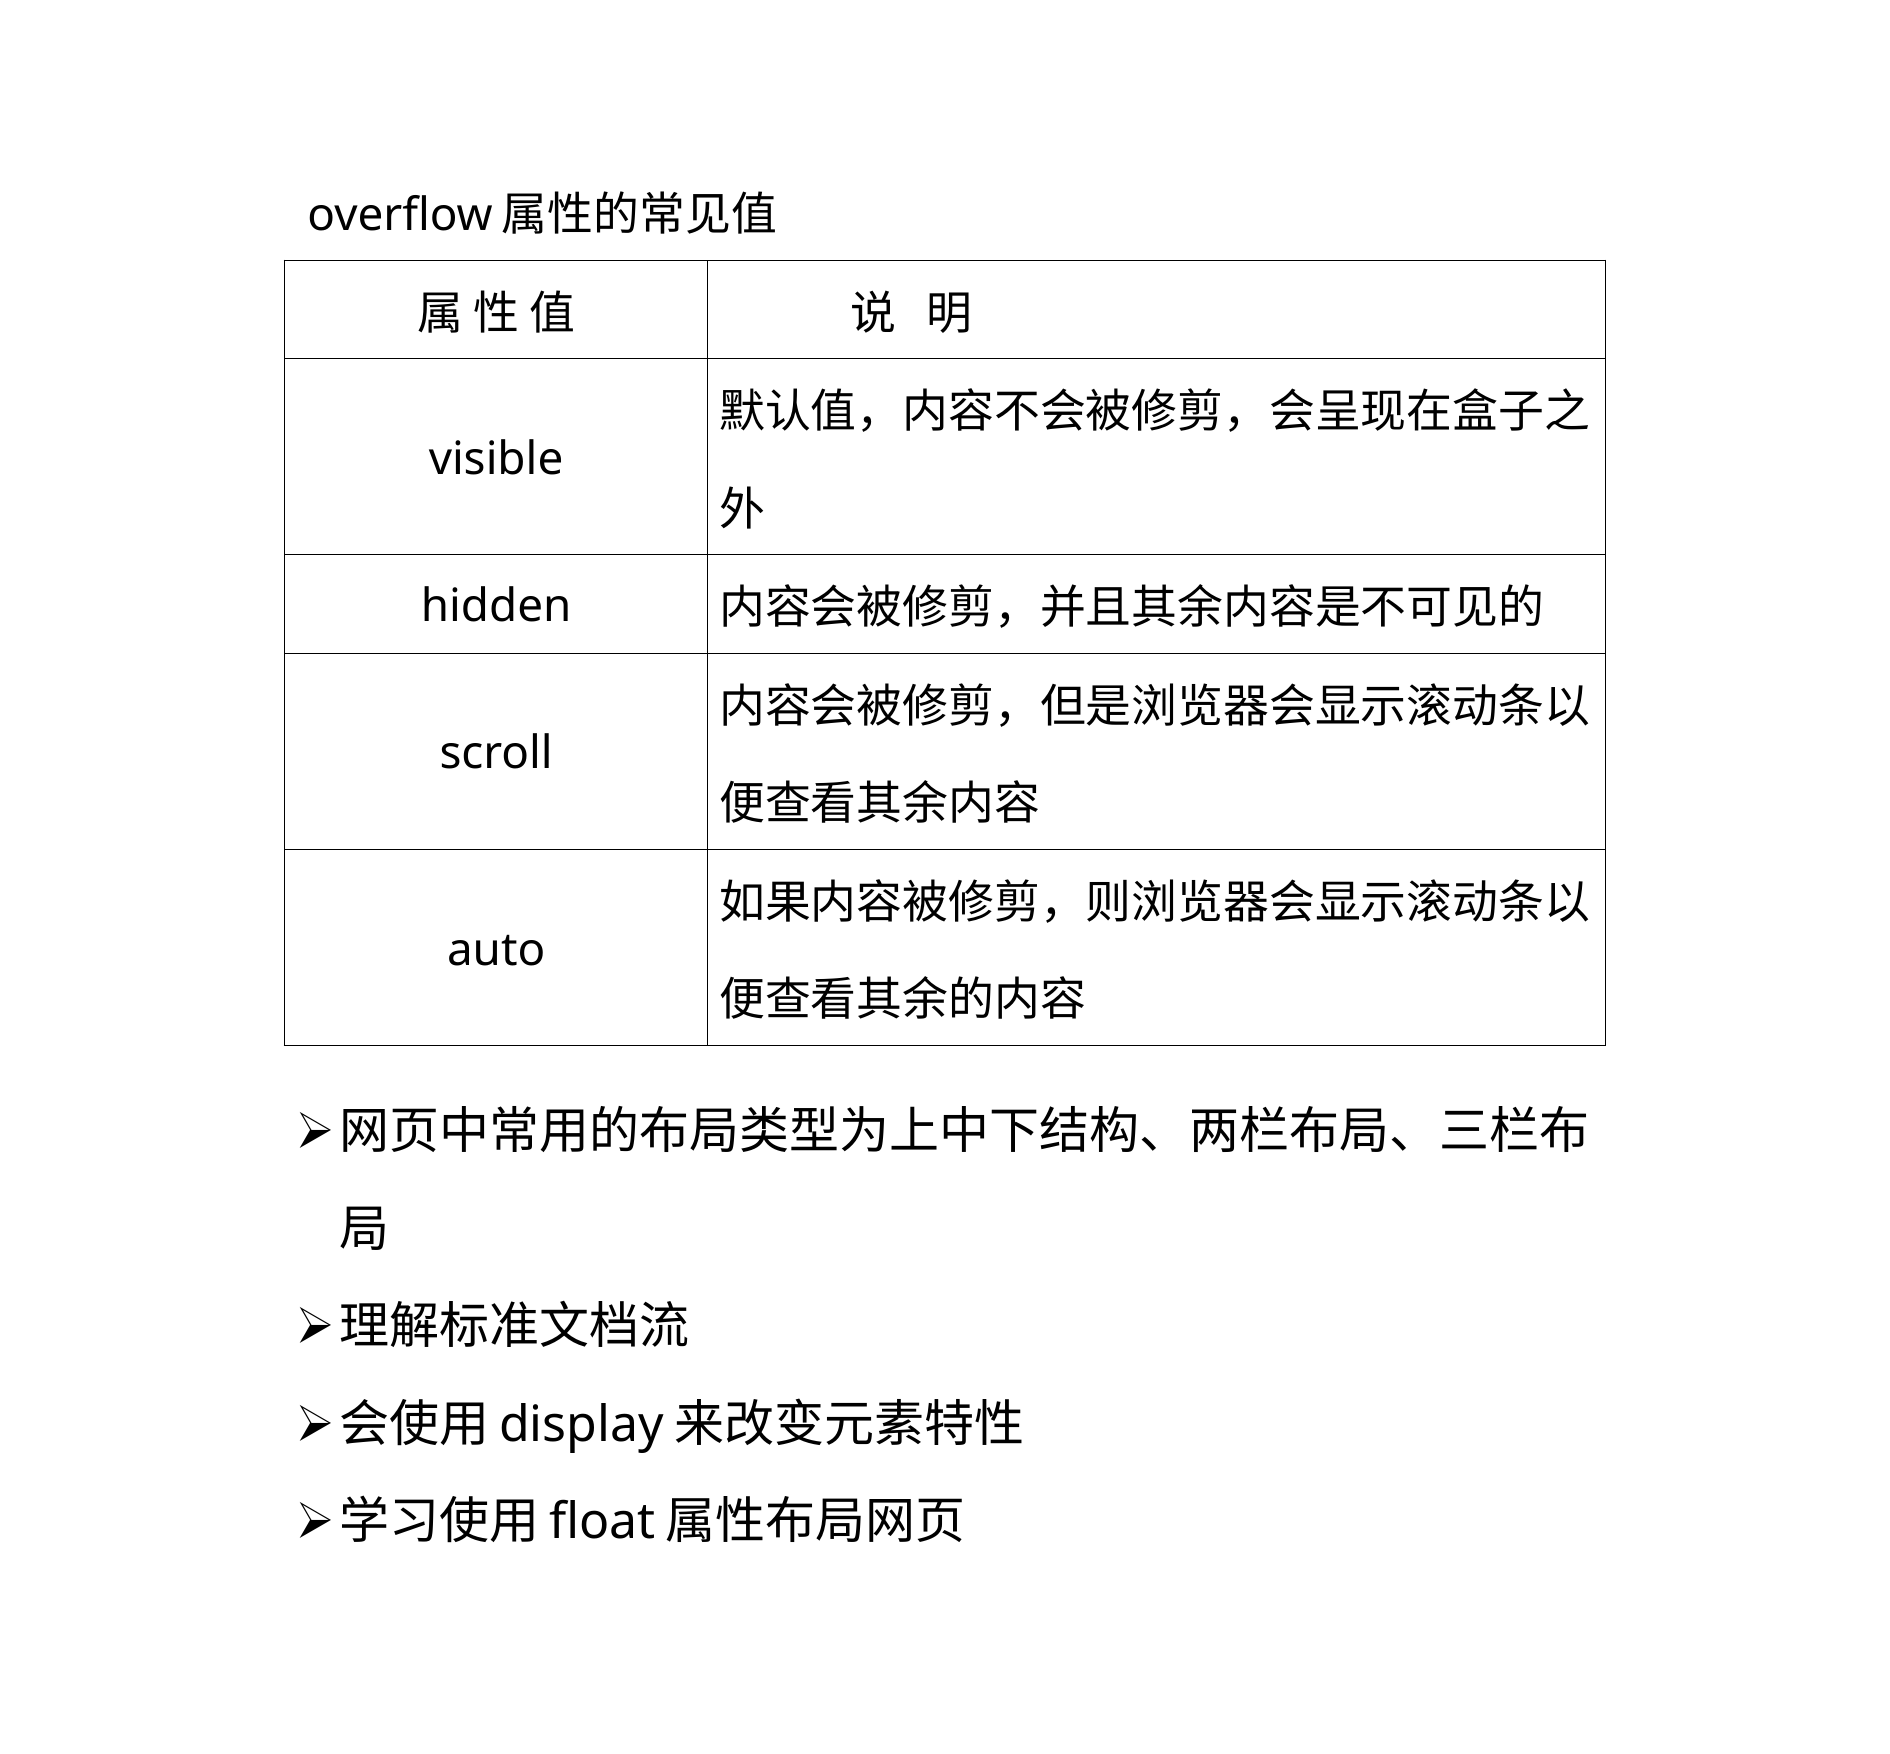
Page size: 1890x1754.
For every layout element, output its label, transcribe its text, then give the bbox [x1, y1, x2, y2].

table_cell auto [285, 850, 707, 1045]
table_cell 如果内容被修剪，则浏览器会显示滚动条以便查看其余的内容 [708, 850, 1605, 1045]
list 会使用display来改变元素特性 [295, 1371, 1594, 1468]
table_cell 默认值，内容不会被修剪，会呈现在盒子之外 [708, 359, 1605, 554]
table_header 说 明 [708, 261, 1605, 358]
table_cell 内容会被修剪，并且其余内容是不可见的 [708, 555, 1605, 653]
list 理解标准文档流 [295, 1273, 1594, 1371]
list 网页中常用的布局类型为上中下结构、两栏布局、三栏布局 [295, 1078, 1594, 1273]
list 学习使用float属性布局网页 [295, 1468, 1594, 1566]
table_cell visible [285, 359, 707, 554]
table_cell scroll [285, 654, 707, 849]
list overflow属性的常见值 [295, 162, 1594, 259]
table_cell hidden [285, 555, 707, 653]
table_cell 内容会被修剪，但是浏览器会显示滚动条以便查看其余内容 [708, 654, 1605, 849]
table_header 属 性 值 [285, 261, 707, 358]
